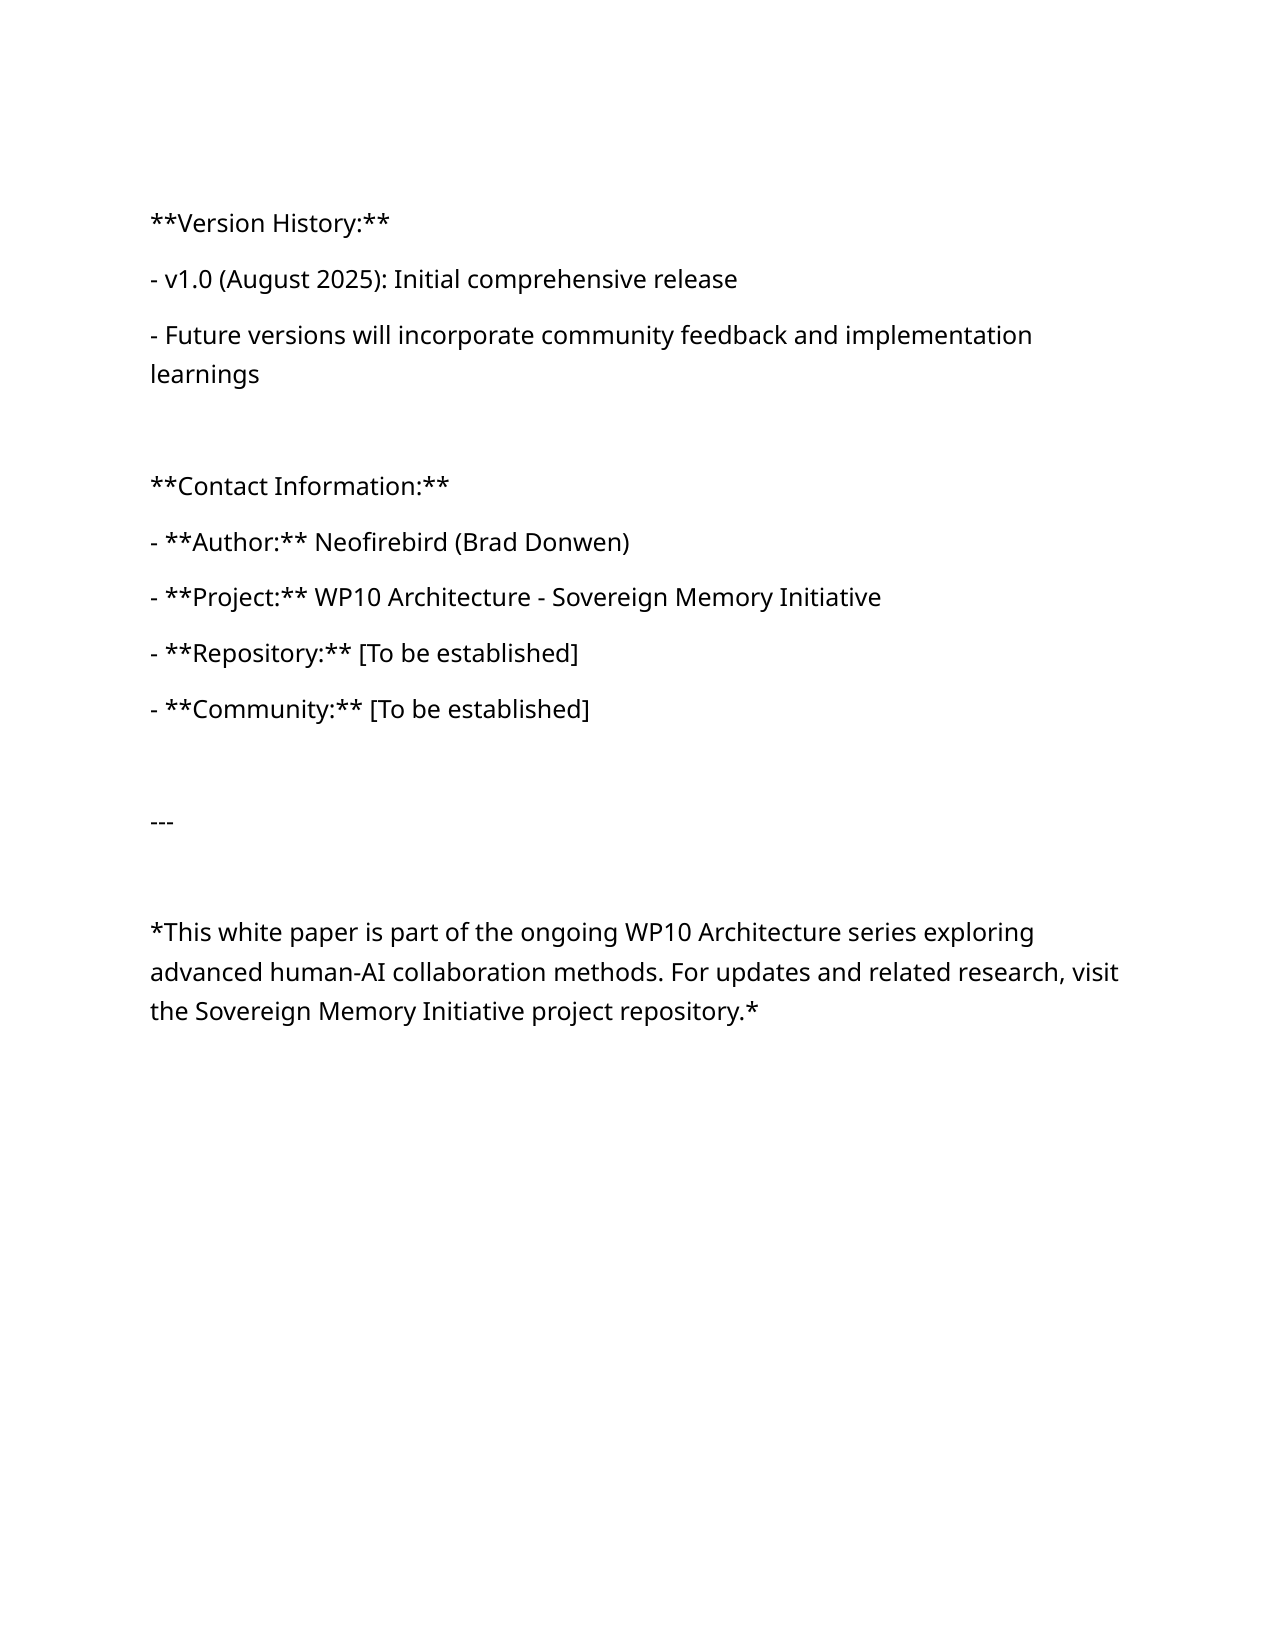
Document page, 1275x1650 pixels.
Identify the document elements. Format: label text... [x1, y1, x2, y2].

text - v1.0 (August 2025): Initial comprehensive release [150, 262, 1125, 296]
text --- [150, 803, 1125, 837]
text - **Repository:** [To be established] [150, 636, 1125, 670]
text **Version History:** [150, 206, 1125, 240]
text - Future versions will incorporate community feedback and implementation learnings [150, 317, 1125, 391]
text *This white paper is part of the ongoing WP10 Architecture series exploring advanced human-AI collaboration methods. For updates and related research, visit the Sovereign Memory Initiative project repository.* [150, 915, 1125, 1027]
text - **Community:** [To be established] [150, 692, 1125, 726]
text - **Project:** WP10 Architecture - Sovereign Memory Initiative [150, 580, 1125, 614]
text **Contact Information:** [150, 468, 1125, 502]
text - **Author:** Neofirebird (Brad Donwen) [150, 524, 1125, 558]
